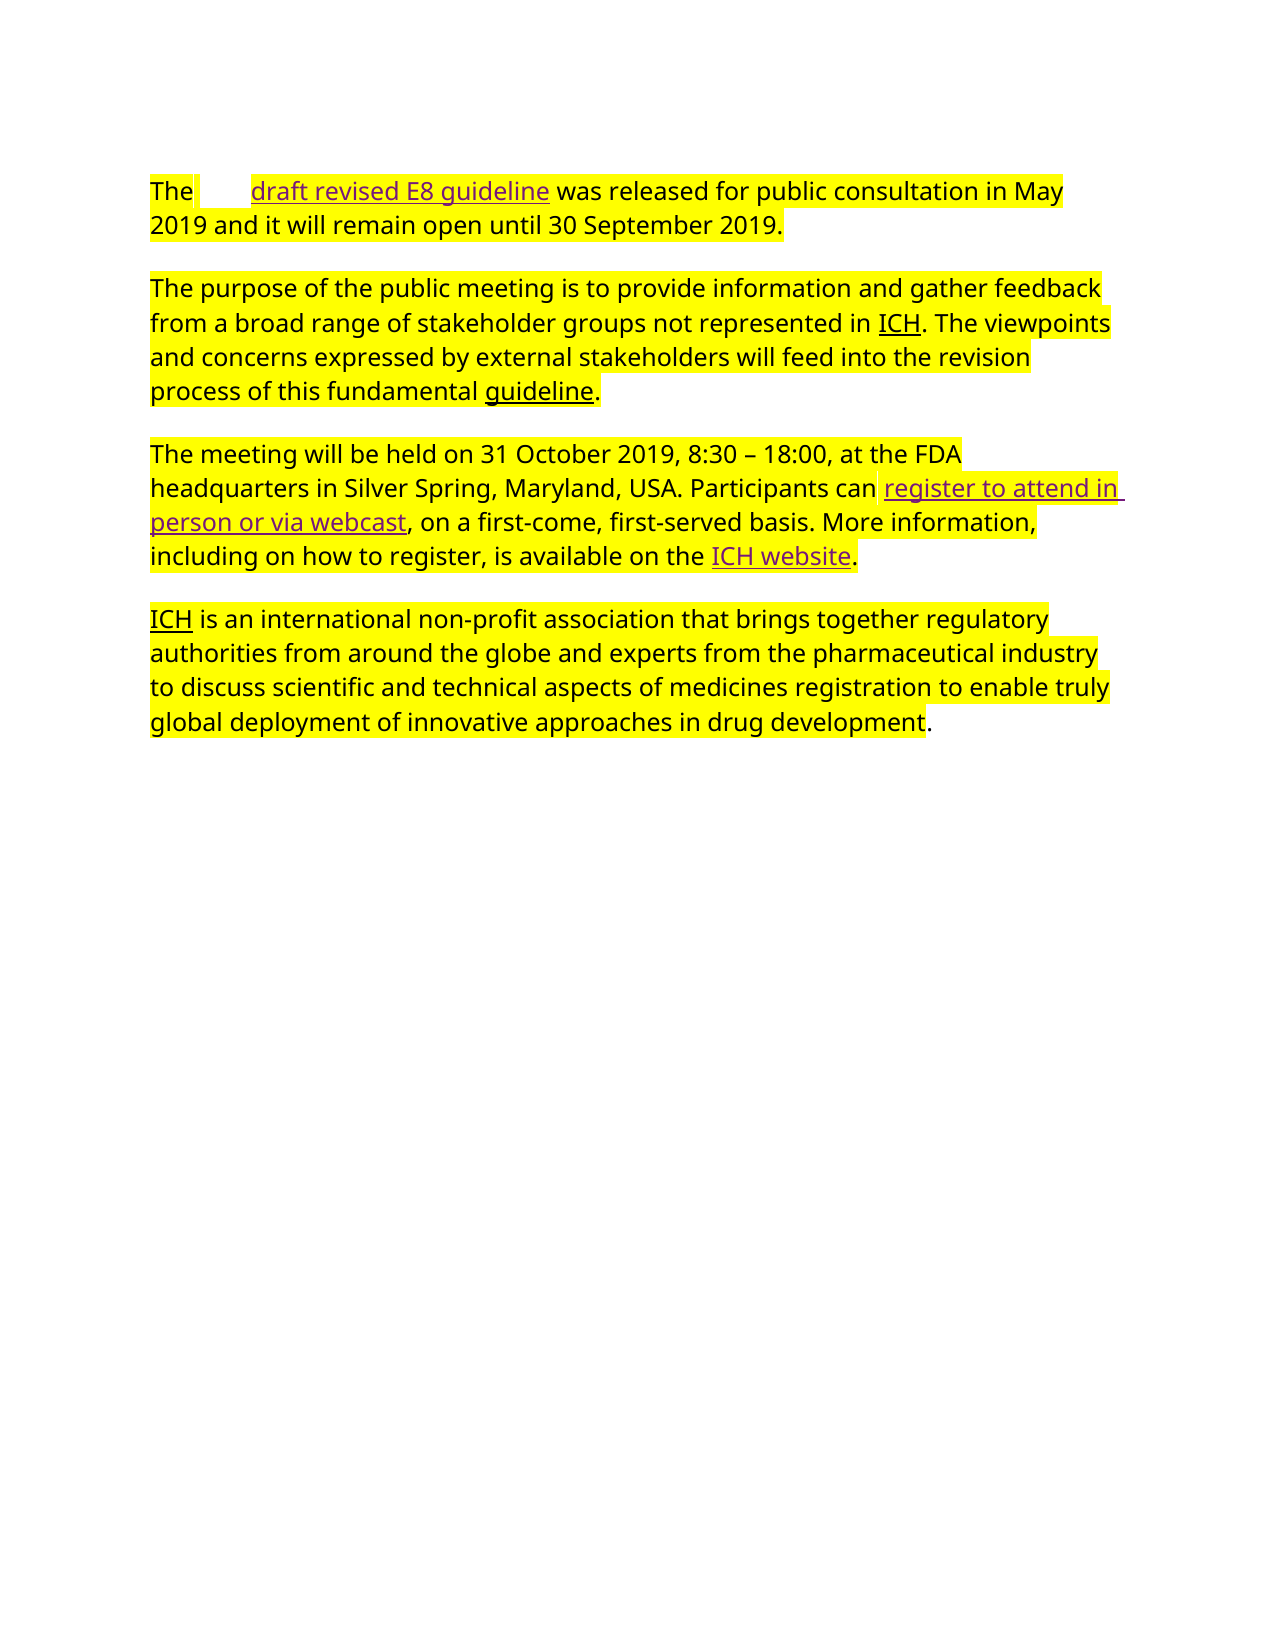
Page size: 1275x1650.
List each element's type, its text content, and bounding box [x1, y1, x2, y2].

text The meeting will be held on 31 October 2019, 8:30 – 18:00, at the FDA headquarters in Silver Spring, Maryland, USA. Participants can register to attend in person or via webcast, on a first-come, first-served basis. More information, including on how to register, is available on the ICH website. [858, 501, 1125, 573]
text ICH is an international non-profit association that brings together regulatory authorities from around the globe and experts from the pharmaceutical industry to discuss scientific and technical aspects of medicines registration to enable truly global deployment of innovative approaches in drug development. [926, 602, 1125, 738]
text The draft revised E8 guideline was released for public consultation in May 2019 and it will remain open until 30 September 2019. [150, 150, 1125, 242]
text The purpose of the public meeting is to provide information and gather feedback from a broad range of stakeholder groups not represented in ICH. The viewpoints and concerns expressed by external stakeholders will feed into the revision process of this fundamental guideline. [601, 271, 1125, 407]
